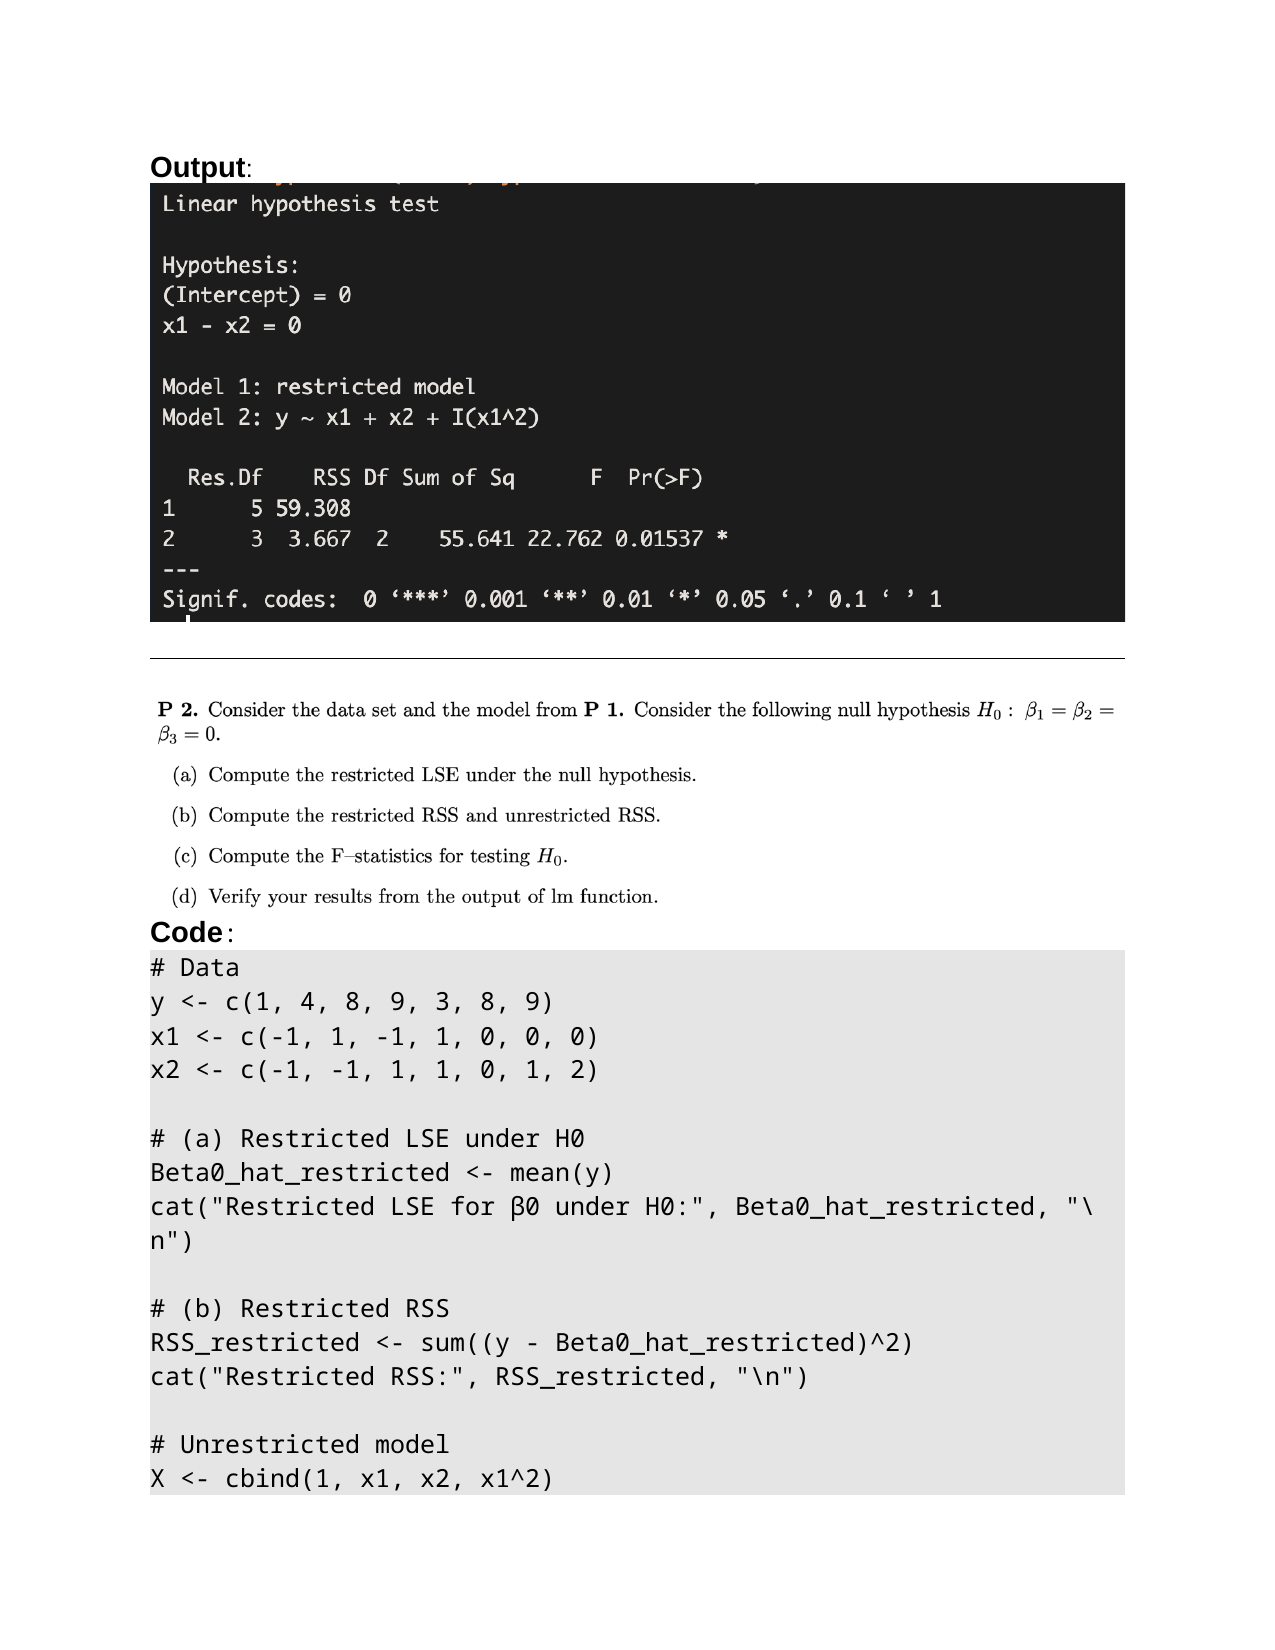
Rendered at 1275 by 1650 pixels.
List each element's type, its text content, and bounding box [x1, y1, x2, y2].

text # (b) Restricted RSS [150, 1291, 1125, 1325]
picture [150, 693, 1125, 916]
text X <- cbind(1, x1, x2, x1^2) [150, 1461, 1125, 1495]
text RSS_restricted <- sum((y - Beta0_hat_restricted)^2) [150, 1325, 1125, 1359]
text # (a) Restricted LSE under H0 [150, 1120, 1125, 1154]
text # Unrestricted model [150, 1427, 1125, 1461]
text cat("Restricted RSS:", RSS_restricted, "\n") [150, 1359, 1125, 1393]
text y <- c(1, 4, 8, 9, 3, 8, 9) [150, 984, 1125, 1018]
text # Data [150, 950, 1125, 984]
text x2 <- c(-1, -1, 1, 1, 0, 1, 2) [150, 1052, 1125, 1086]
text x1 <- c(-1, 1, -1, 1, 0, 0, 0) [150, 1018, 1125, 1052]
picture [150, 183, 1125, 622]
text Code: [150, 916, 1125, 950]
text cat("Restricted LSE for β0 under H0:", Beta0_hat_restricted, "\n") [150, 1188, 1125, 1257]
text Output: [150, 150, 1125, 183]
text Beta0_hat_restricted <- mean(y) [150, 1154, 1125, 1188]
